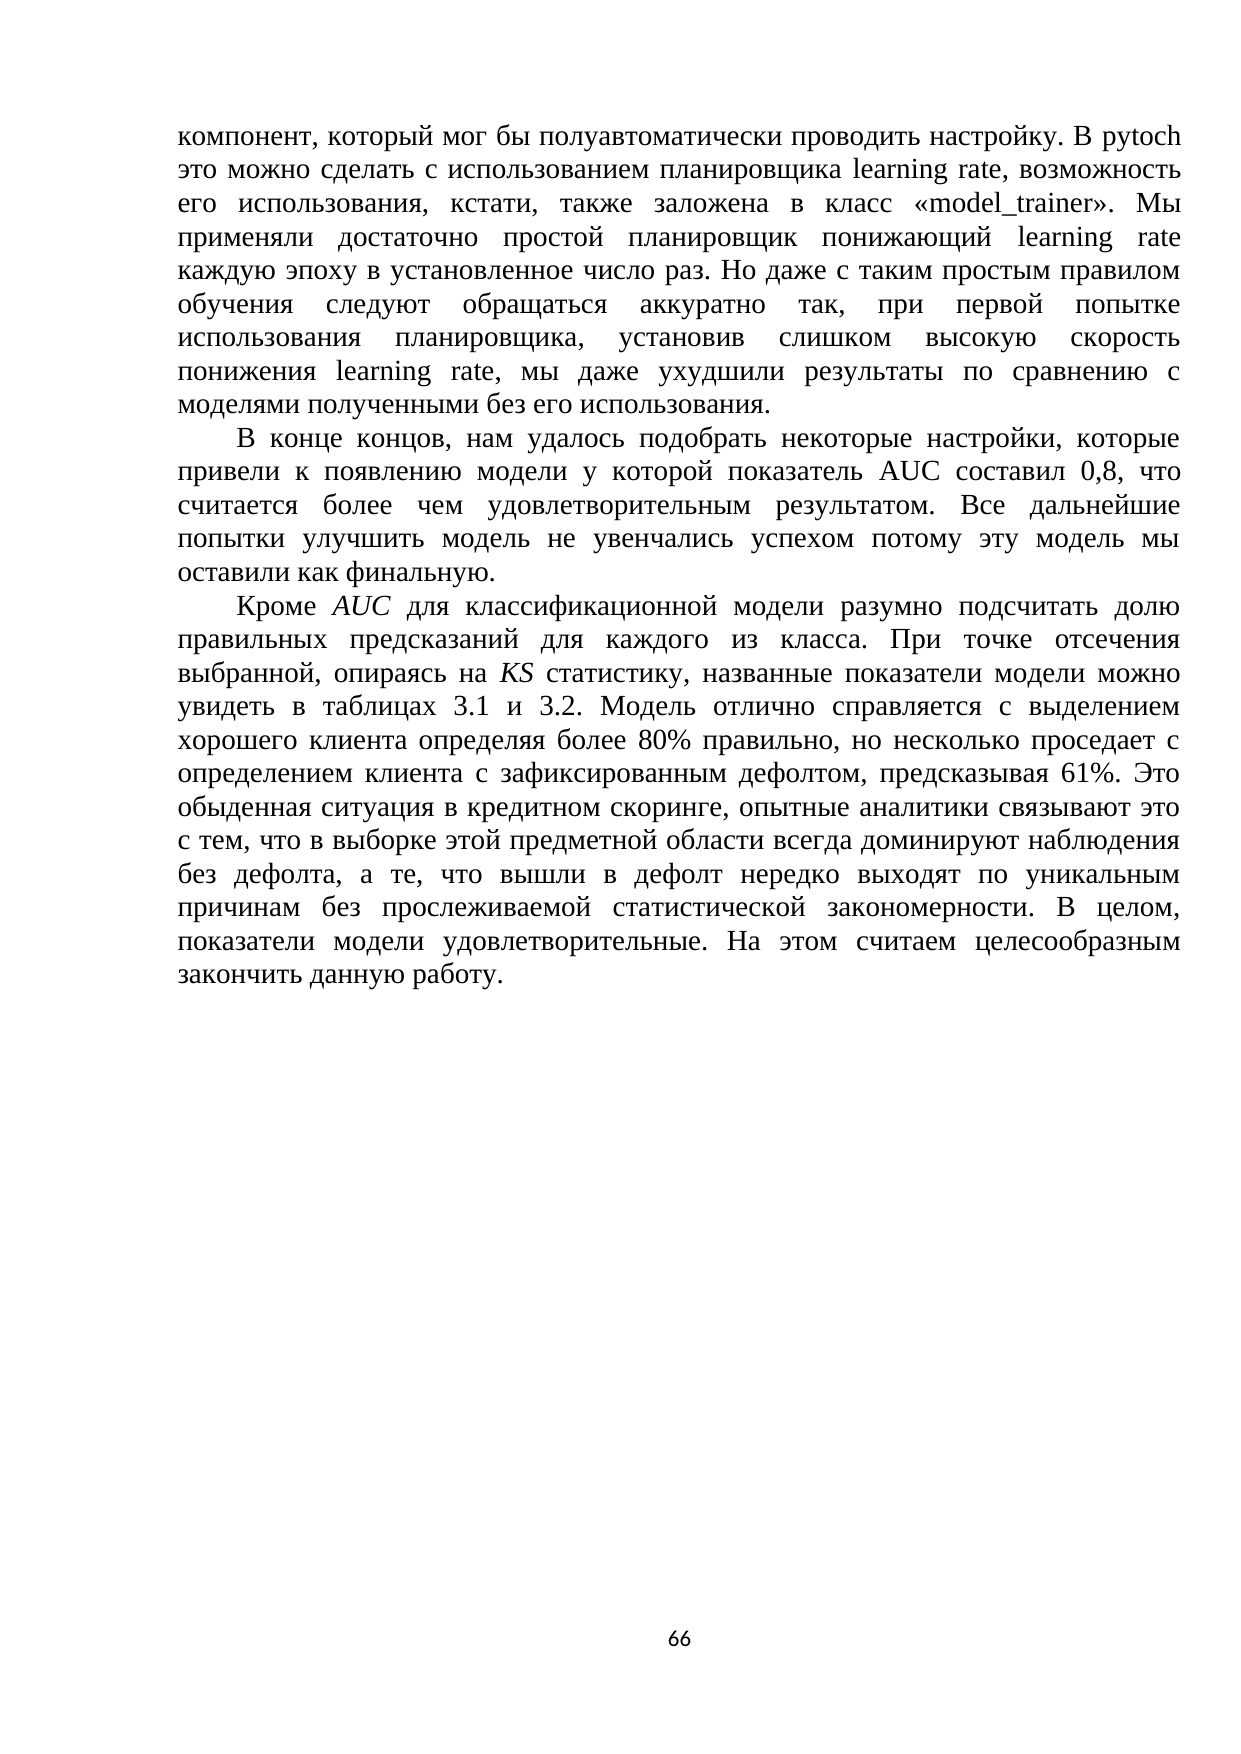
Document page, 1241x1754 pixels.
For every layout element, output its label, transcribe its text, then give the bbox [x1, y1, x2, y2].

text В конце концов, нам удалось подобрать некоторые настройки, которые привели к появлению модели у которой показатель AUC составил 0,8, что считается более чем удовлетворительным результатом. Все дальнейшие попытки улучшить модель не увенчались успехом потому эту модель мы оставили как финальную. [177, 420, 1181, 588]
text Кроме AUC для классификационной модели разумно подсчитать долю правильных предсказаний для каждого из класса. При точке отсечения выбранной, опираясь на KS статистику, названные показатели модели можно увидеть в таблицах 3.1 и 3.2. Модель отлично справляется с выделением хорошего клиента определяя более 80% правильно, но несколько проседает с определением клиента с зафиксированным дефолтом, предсказывая 61%. Это обыденная ситуация в кредитном скоринге, опытные аналитики связывают это с тем, что в выборке этой предметной области всегда доминируют наблюдения без дефолта, а те, что вышли в дефолт нередко выходят по уникальным причинам без прослеживаемой статистической закономерности. В целом, показатели модели удовлетворительные. На этом считаем целесообразным закончить данную работу. [177, 588, 1181, 990]
